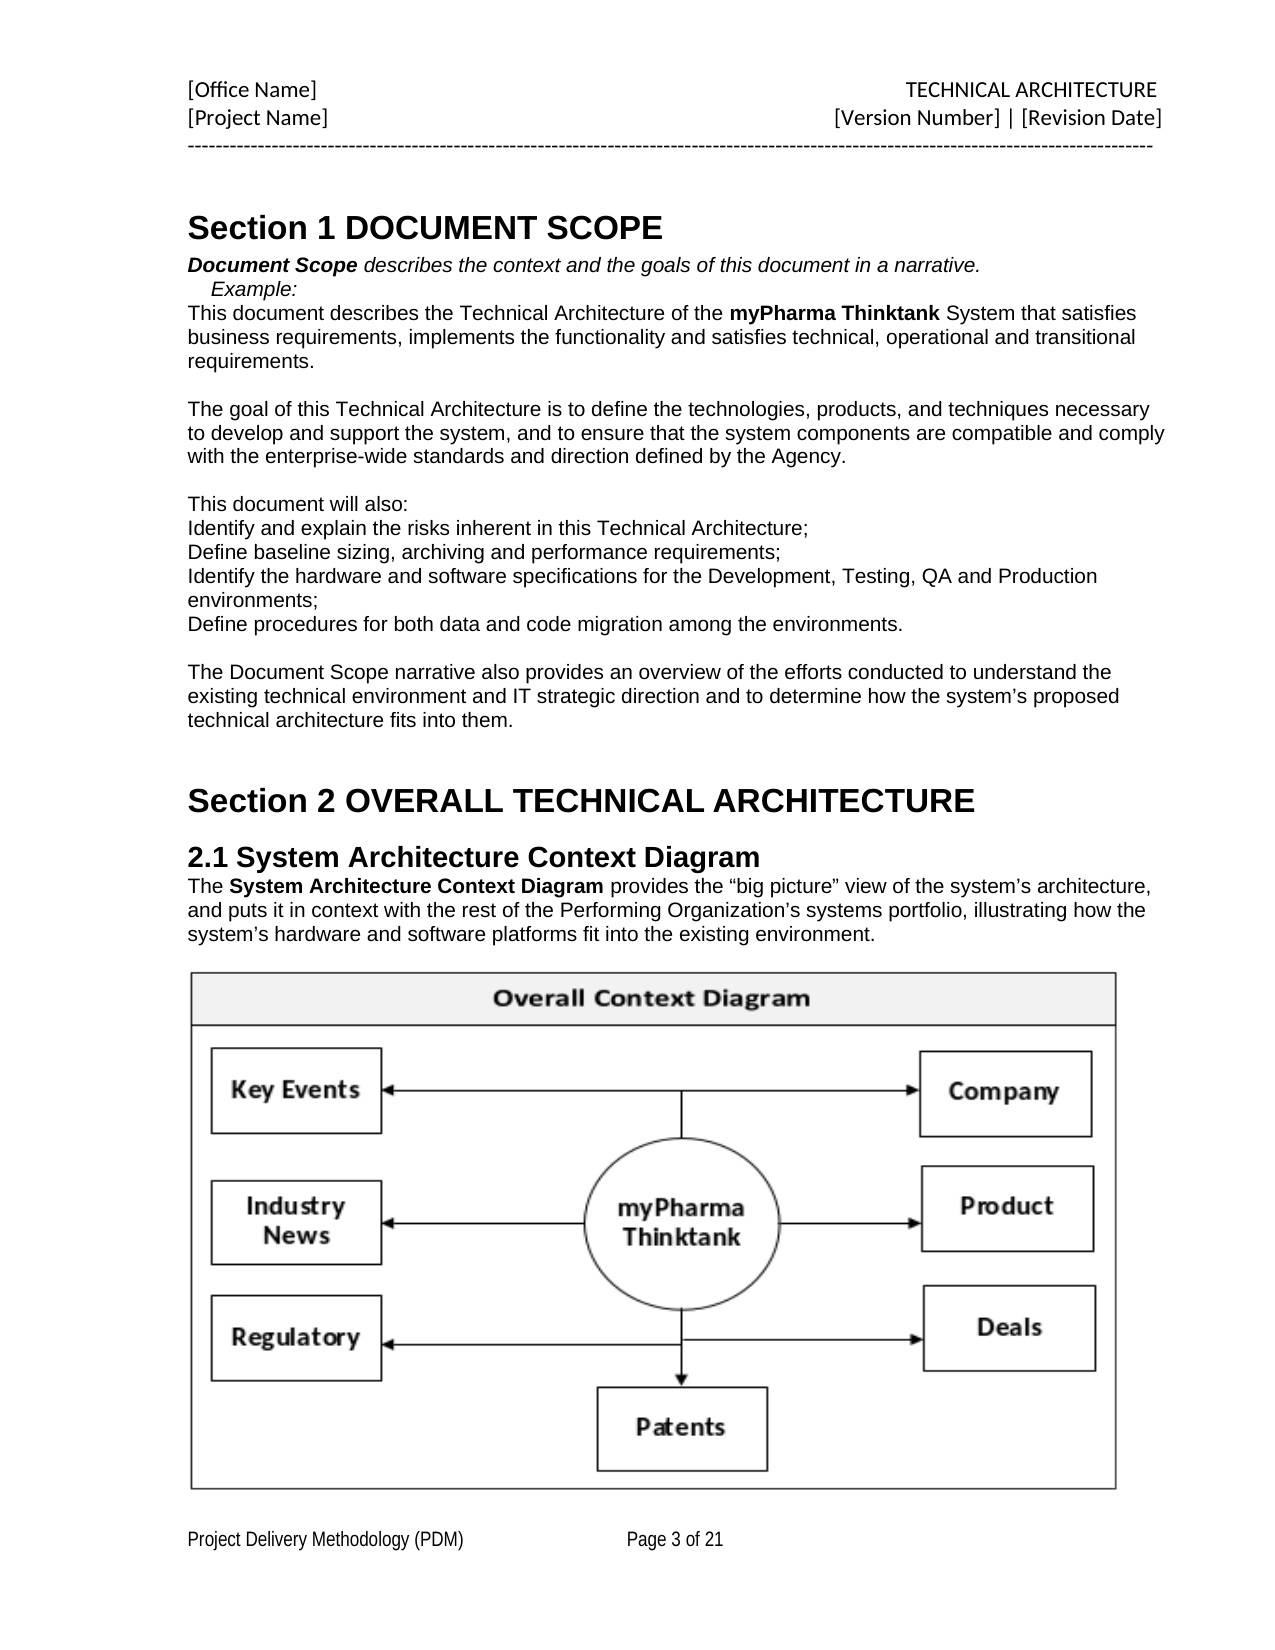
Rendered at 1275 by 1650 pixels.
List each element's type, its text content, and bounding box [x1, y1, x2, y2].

text The System Architecture Context Diagram provides the “big picture” view of the system’s architecture, and puts it in context with the rest of the Performing Organization’s systems portfolio, illustrating how the system’s hardware and software platforms fit into the existing environment. [187, 874, 1172, 946]
subtitle 2.1 System Architecture Context Diagram [187, 840, 1172, 874]
subtitle Section 1 DOCUMENT SCOPE [187, 208, 1172, 246]
text Example: [187, 277, 1172, 301]
text Define procedures for both data and code migration among the environments. [187, 612, 1172, 636]
text The goal of this Technical Architecture is to define the technologies, products, and techniques necessary to develop and support the system, and to ensure that the system components are compatible and comply with the enterprise-wide standards and direction defined by the Agency. [187, 396, 1172, 468]
text Document Scope describes the context and the goals of this document in a narrative. [187, 253, 1172, 277]
text Identify the hardware and software specifications for the Development, Testing, QA and Production environments; [187, 564, 1172, 612]
text The Document Scope narrative also provides an overview of the efforts conducted to understand the existing technical environment and IT strategic direction and to determine how the system’s proposed technical architecture fits into them. [187, 660, 1172, 732]
text This document describes the Technical Architecture of the myPharma Thinktank System that satisfies business requirements, implements the functionality and satisfies technical, operational and transitional requirements. [187, 301, 1172, 372]
text This document will also: [187, 492, 1172, 516]
subtitle Section 2 OVERALL TECHNICAL ARCHITECTURE [187, 781, 1172, 819]
text Identify and explain the risks inherent in this Technical Architecture; [187, 516, 1172, 540]
text Define baseline sizing, archiving and performance requirements; [187, 540, 1172, 564]
